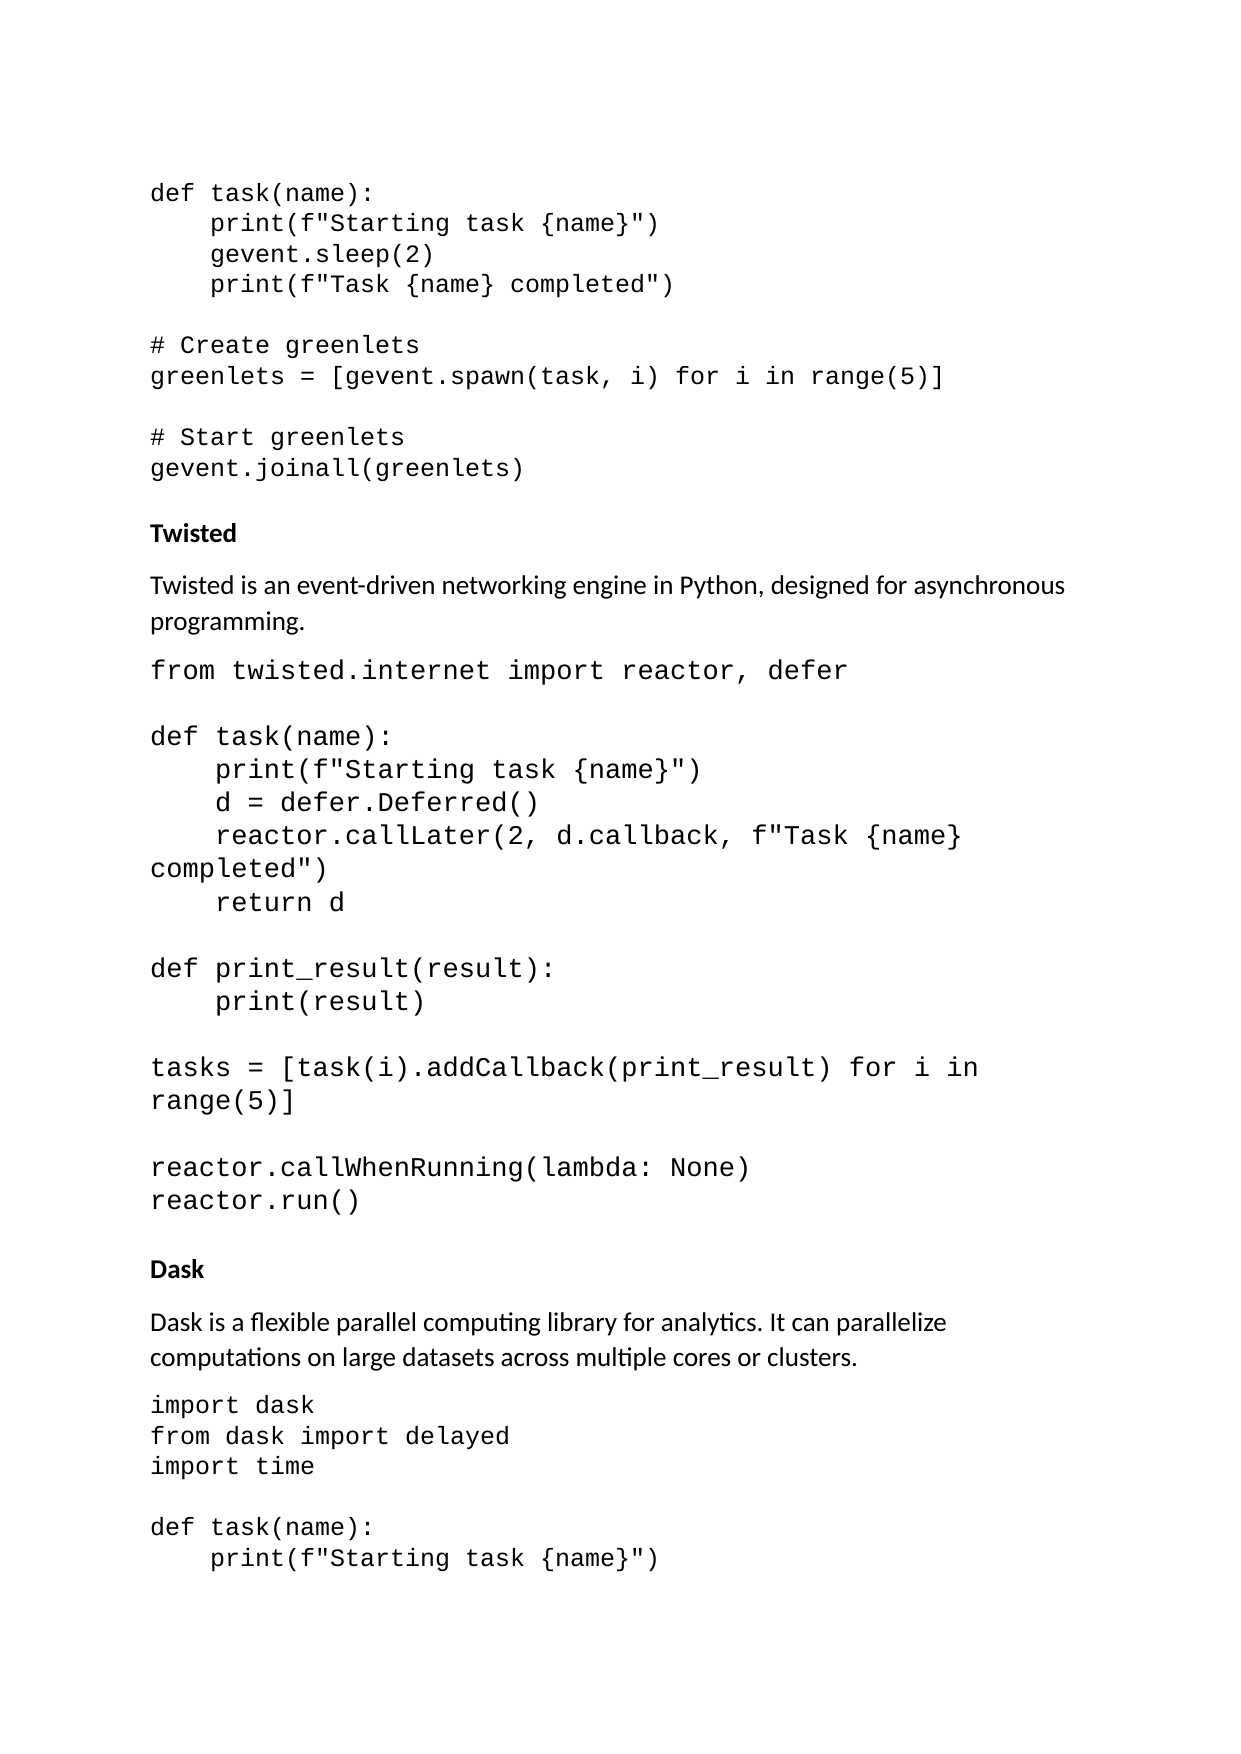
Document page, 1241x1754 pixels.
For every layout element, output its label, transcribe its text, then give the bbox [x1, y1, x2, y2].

text reactor.callLater(2, d.callback, f"Task {name} completed") [150, 822, 1090, 886]
text import dask [150, 1393, 1090, 1421]
text print(result) [150, 988, 1090, 1018]
text print(f"Task {name} completed") [150, 272, 1090, 300]
text def task(name): [150, 181, 1090, 209]
text gevent.sleep(2) [150, 242, 1090, 270]
text from twisted.internet import reactor, defer [150, 656, 1090, 687]
text def task(name): [150, 723, 1090, 753]
text import time [150, 1454, 1090, 1482]
text greenlets = [gevent.spawn(task, i) for i in range(5)] [150, 364, 1090, 392]
text Dask is a flexible parallel computing library for analytics. It can parallelize computations on large datasets across multiple cores or clusters. [150, 1305, 1090, 1374]
text from dask import delayed [150, 1423, 1090, 1452]
text # Start greenlets [150, 425, 1090, 453]
text def print_result(result): [150, 954, 1090, 985]
text print(f"Starting task {name}") [150, 756, 1090, 787]
text print(f"Starting task {name}") [150, 1546, 1090, 1574]
text print(f"Starting task {name}") [150, 211, 1090, 239]
text reactor.run() [150, 1186, 1090, 1217]
text tasks = [task(i).addCallback(print_result) for i in range(5)] [150, 1054, 1090, 1118]
text Twisted is an event-driven networking engine in Python, designed for asynchronous programming. [150, 568, 1090, 637]
text def task(name): [150, 1515, 1090, 1543]
text reactor.callWhenRunning(lambda: None) [150, 1153, 1090, 1184]
text return d [150, 888, 1090, 919]
text Twisted [150, 516, 1090, 549]
text d = defer.Deferred() [150, 789, 1090, 820]
text # Create greenlets [150, 333, 1090, 361]
text Dask [150, 1253, 1090, 1286]
text gevent.joinall(greenlets) [150, 455, 1090, 483]
